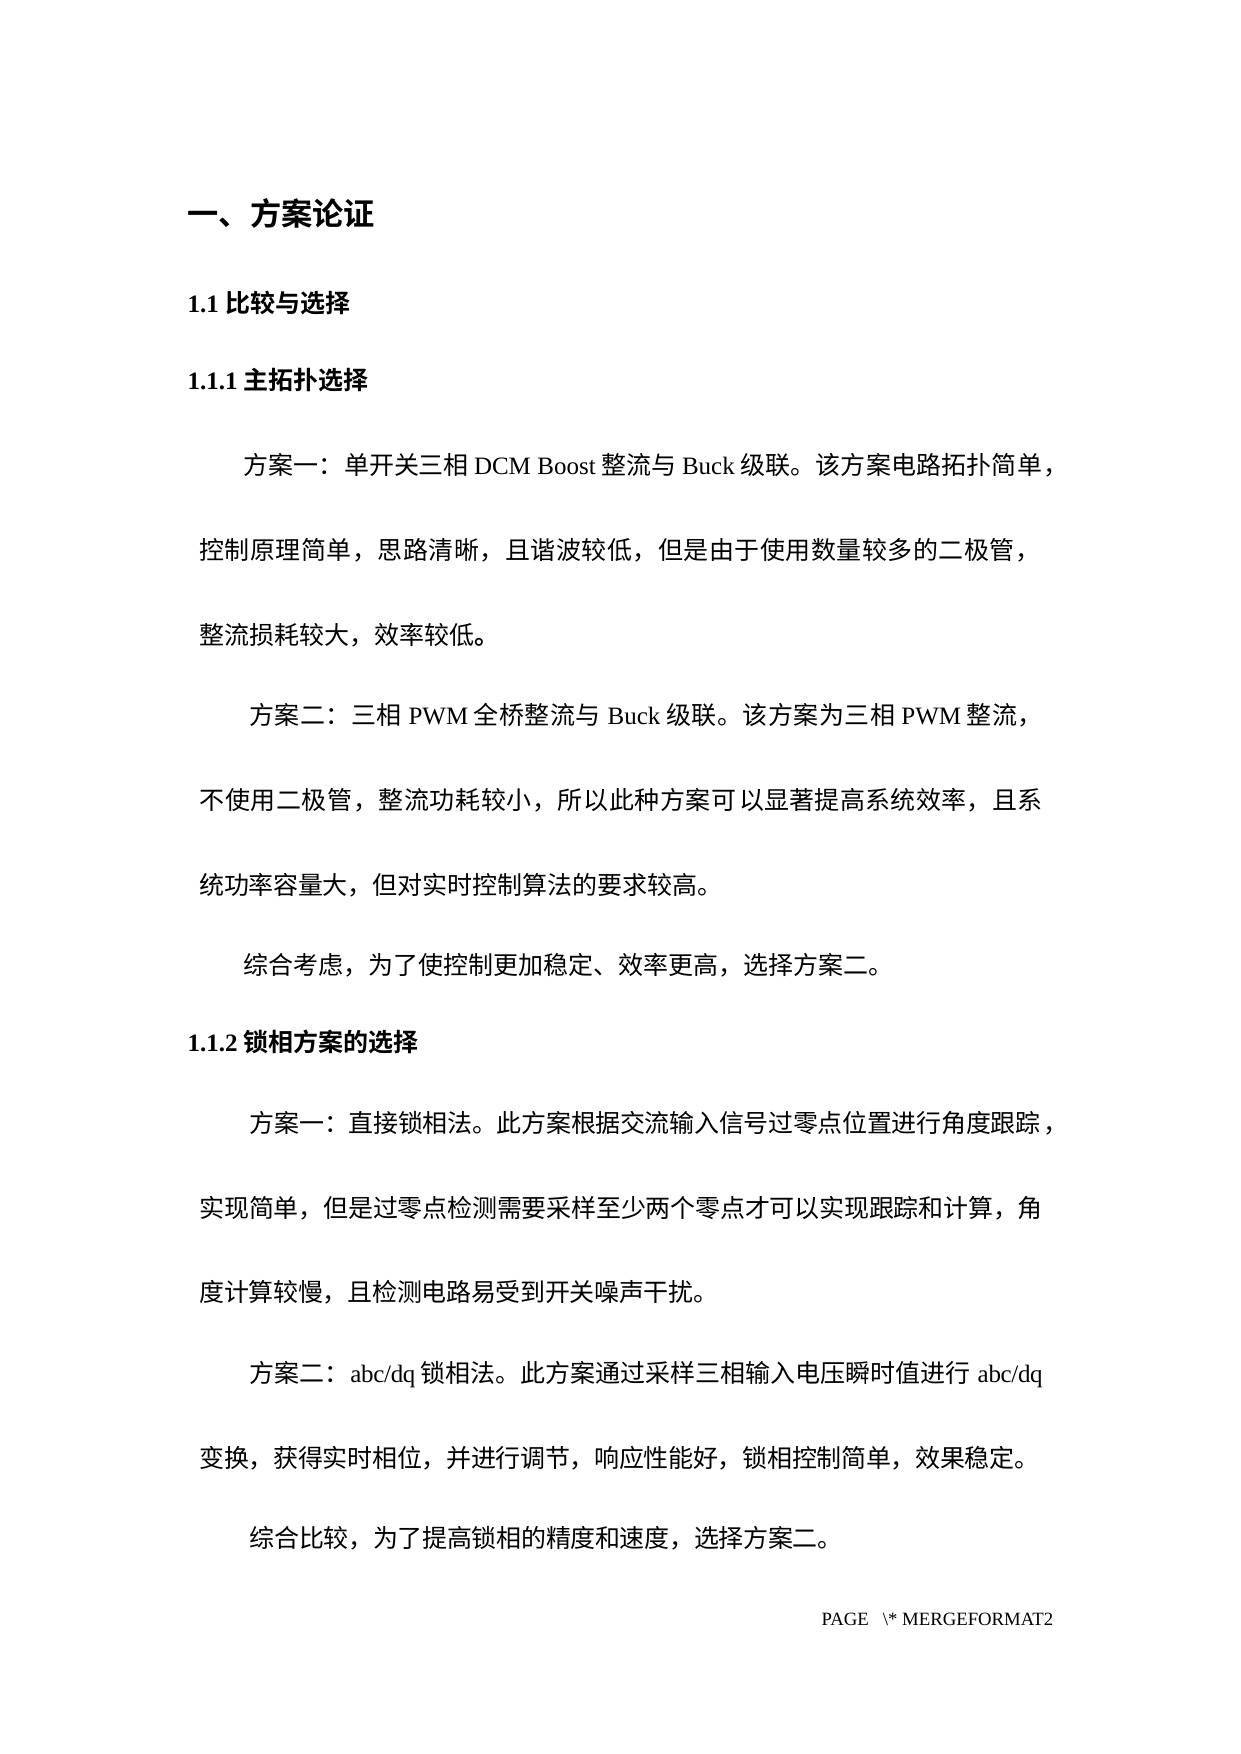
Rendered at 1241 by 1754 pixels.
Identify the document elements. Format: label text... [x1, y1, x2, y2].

text 方案一：单开关三相DCM Boost整流与 Buck级联。该方案电路拓扑简单，控制原理简单，思路清晰，且谐波较低，但是由于使用数量较多的二极管，整流损耗较大，效率较低。 [199, 430, 1043, 667]
subtitle 比较与选择 [187, 268, 1053, 336]
text 方案一：直接锁相法。此方案根据交流输入信号过零点位置进行角度跟踪，实现简单，但是过零点检测需要采样至少两个零点才可以实现跟踪和计算，角度计算较慢，且检测电路易受到开关噪声干扰。 [199, 1087, 1043, 1325]
text 方案二：三相 PWM全桥整流与 Buck级联。该方案为三相PWM整流，不使用二极管，整流功耗较小，所以此种方案可以显著提高系统效率，且系统功率容量大，但对实时控制算法的要求较高。 [199, 680, 1043, 918]
text 方案二：abc/dq锁相法。此方案通过采样三相输入电压瞬时值进行abc/dq变换，获得实时相位，并进行调节，响应性能好，锁相控制简单，效果稳定。 [199, 1338, 1043, 1490]
subtitle 主拓扑选择 [187, 345, 1053, 413]
text 综合比较，为了提高锁相的精度和速度，选择方案二。 [199, 1503, 1043, 1571]
subtitle 锁相方案的选择 [187, 1007, 1053, 1075]
text 综合考虑，为了使控制更加稳定、效率更高，选择方案二。 [243, 930, 1043, 998]
subtitle 方案论证 [187, 177, 1053, 245]
